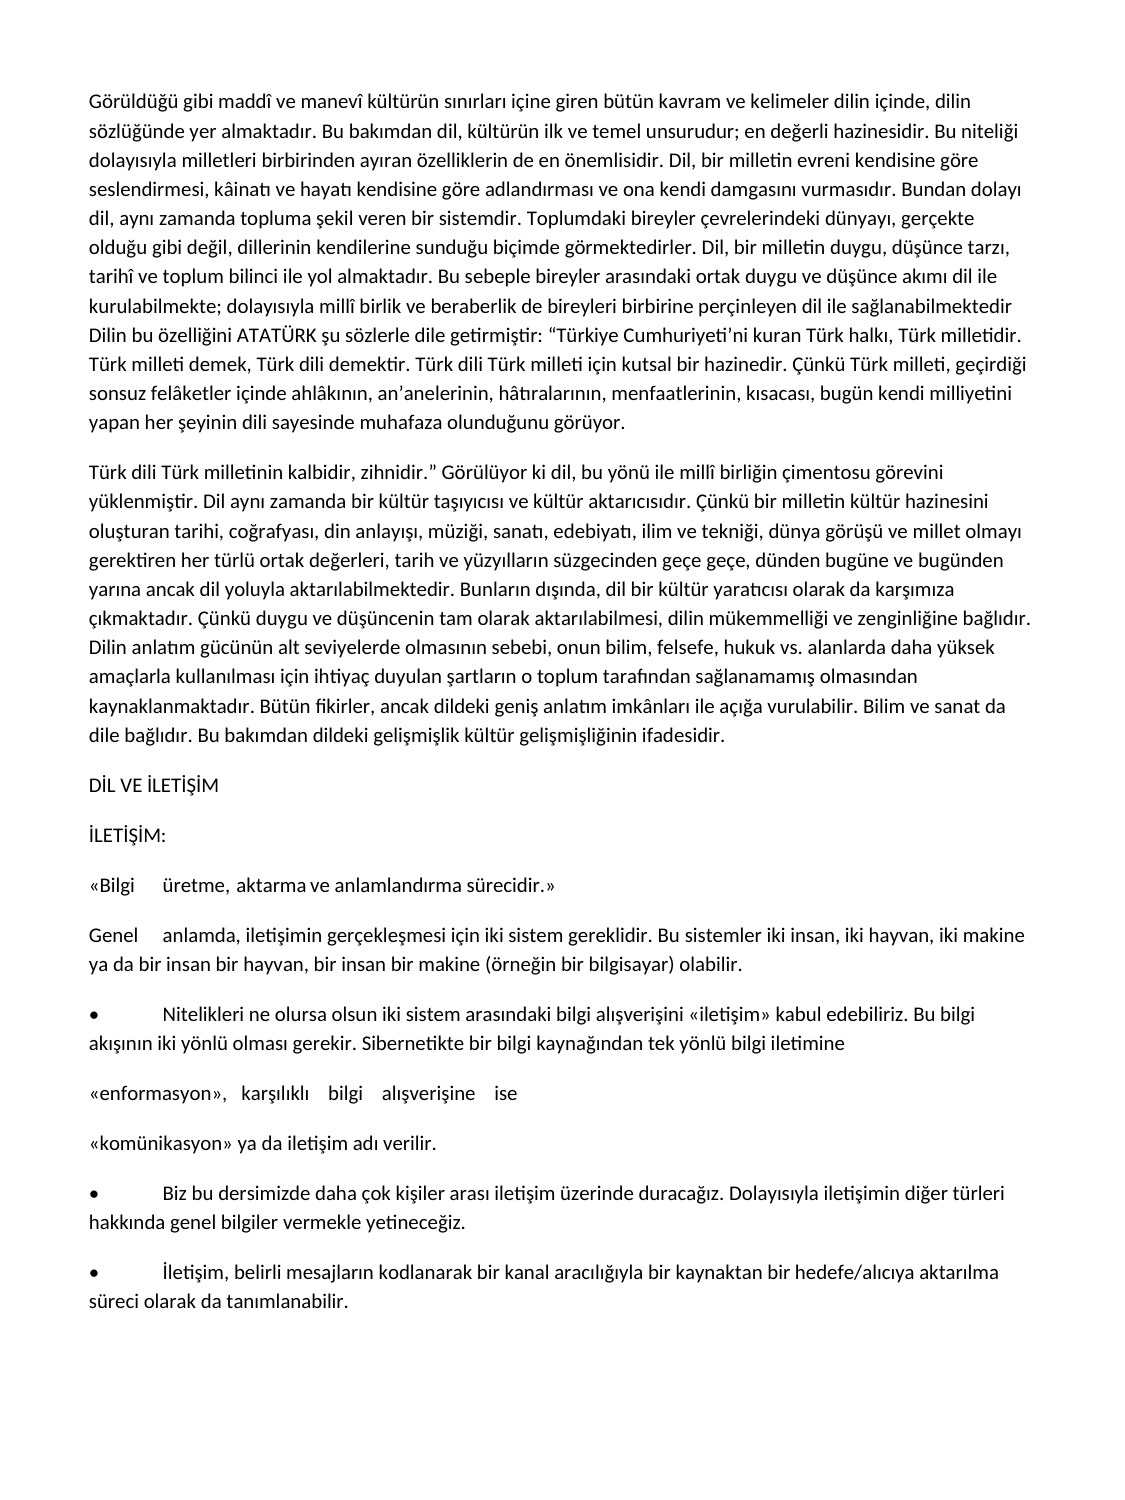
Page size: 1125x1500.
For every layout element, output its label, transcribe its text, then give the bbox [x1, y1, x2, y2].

text Görüldüğü gibi maddî ve manevî kültürün sınırları içine giren bütün kavram ve kelimeler dilin içinde, dilin sözlüğünde yer almaktadır. Bu bakımdan dil, kültürün ilk ve temel unsurudur; en değerli hazinesidir. Bu niteliği dolayısıyla milletleri birbirinden ayıran özelliklerin de en önemlisidir. Dil, bir milletin evreni kendisine göre seslendirmesi, kâinatı ve hayatı kendisine göre adlandırması ve ona kendi damgasını vurmasıdır. Bundan dolayı dil, aynı zamanda topluma şekil veren bir sistemdir. Toplumdaki bireyler çevrelerindeki dünyayı, gerçekte olduğu gibi değil, dillerinin kendilerine sunduğu biçimde görmektedirler. Dil, bir milletin duygu, düşünce tarzı, tarihî ve toplum bilinci ile yol almaktadır. Bu sebeple bireyler arasındaki ortak duygu ve düşünce akımı dil ile kurulabilmekte; dolayısıyla millî birlik ve beraberlik de bireyleri birbirine perçinleyen dil ile sağlanabilmektedir Dilin bu özelliğini ATATÜRK şu sözlerle dile getirmiştir: “Türkiye Cumhuriyeti’ni kuran Türk halkı, Türk milletidir. Türk milleti demek, Türk dili demektir. Türk dili Türk milleti için kutsal bir hazinedir. Çünkü Türk milleti, geçirdiği sonsuz felâketler içinde ahlâkının, an’anelerinin, hâtıralarının, menfaatlerinin, kısacası, bugün kendi milliyetini yapan her şeyinin dili sayesinde muhafaza olunduğunu görüyor. [89, 89, 1036, 435]
text • İletişim, belirli mesajların kodlanarak bir kanal aracılığıyla bir kaynaktan bir hedefe/alıcıya aktarılma süreci olarak da tanımlanabilir. [89, 1259, 1036, 1314]
text «Bilgi üretme, aktarma ve anlamlandırma sürecidir.» [89, 872, 1036, 897]
text • Nitelikleri ne olursa olsun iki sistem arasındaki bilgi alışverişini «iletişim» kabul edebiliriz. Bu bilgi akışının iki yönlü olması gerekir. Sibernetikte bir bilgi kaynağından tek yönlü bilgi iletimine [89, 1001, 1036, 1056]
text İLETİŞİM: [89, 822, 1036, 847]
text Genel anlamda, iletişimin gerçekleşmesi için iki sistem gereklidir. Bu sistemler iki insan, iki hayvan, iki makine ya da bir insan bir hayvan, bir insan bir makine (örneğin bir bilgisayar) olabilir. [89, 922, 1036, 977]
text «komünikasyon» ya da iletişim adı verilir. [89, 1130, 1036, 1156]
text «enformasyon», karşılıklı bilgi alışverişine ise [89, 1080, 1036, 1106]
text Türk dili Türk milletinin kalbidir, zihnidir.” Görülüyor ki dil, bu yönü ile millî birliğin çimentosu görevini yüklenmiştir. Dil aynı zamanda bir kültür taşıyıcısı ve kültür aktarıcısıdır. Çünkü bir milletin kültür hazinesini oluşturan tarihi, coğrafyası, din anlayışı, müziği, sanatı, edebiyatı, ilim ve tekniği, dünya görüşü ve millet olmayı gerektiren her türlü ortak değerleri, tarih ve yüzyılların süzgecinden geçe geçe, dünden bugüne ve bugünden yarına ancak dil yoluyla aktarılabilmektedir. Bunların dışında, dil bir kültür yaratıcısı olarak da karşımıza çıkmaktadır. Çünkü duygu ve düşüncenin tam olarak aktarılabilmesi, dilin mükemmelliği ve zenginliğine bağlıdır. Dilin anlatım gücünün alt seviyelerde olmasının sebebi, onun bilim, felsefe, hukuk vs. alanlarda daha yüksek amaçlarla kullanılması için ihtiyaç duyulan şartların o toplum tarafından sağlanamamış olmasından kaynaklanmaktadır. Bütün fikirler, ancak dildeki geniş anlatım imkânları ile açığa vurulabilir. Bilim ve sanat da dile bağlıdır. Bu bakımdan dildeki gelişmişlik kültür gelişmişliğinin ifadesidir. [89, 459, 1036, 747]
text DİL VE İLETİŞİM [89, 772, 1036, 797]
text • Biz bu dersimizde daha çok kişiler arası iletişim üzerinde duracağız. Dolayısıyla iletişimin diğer türleri hakkında genel bilgiler vermekle yetineceğiz. [89, 1180, 1036, 1235]
